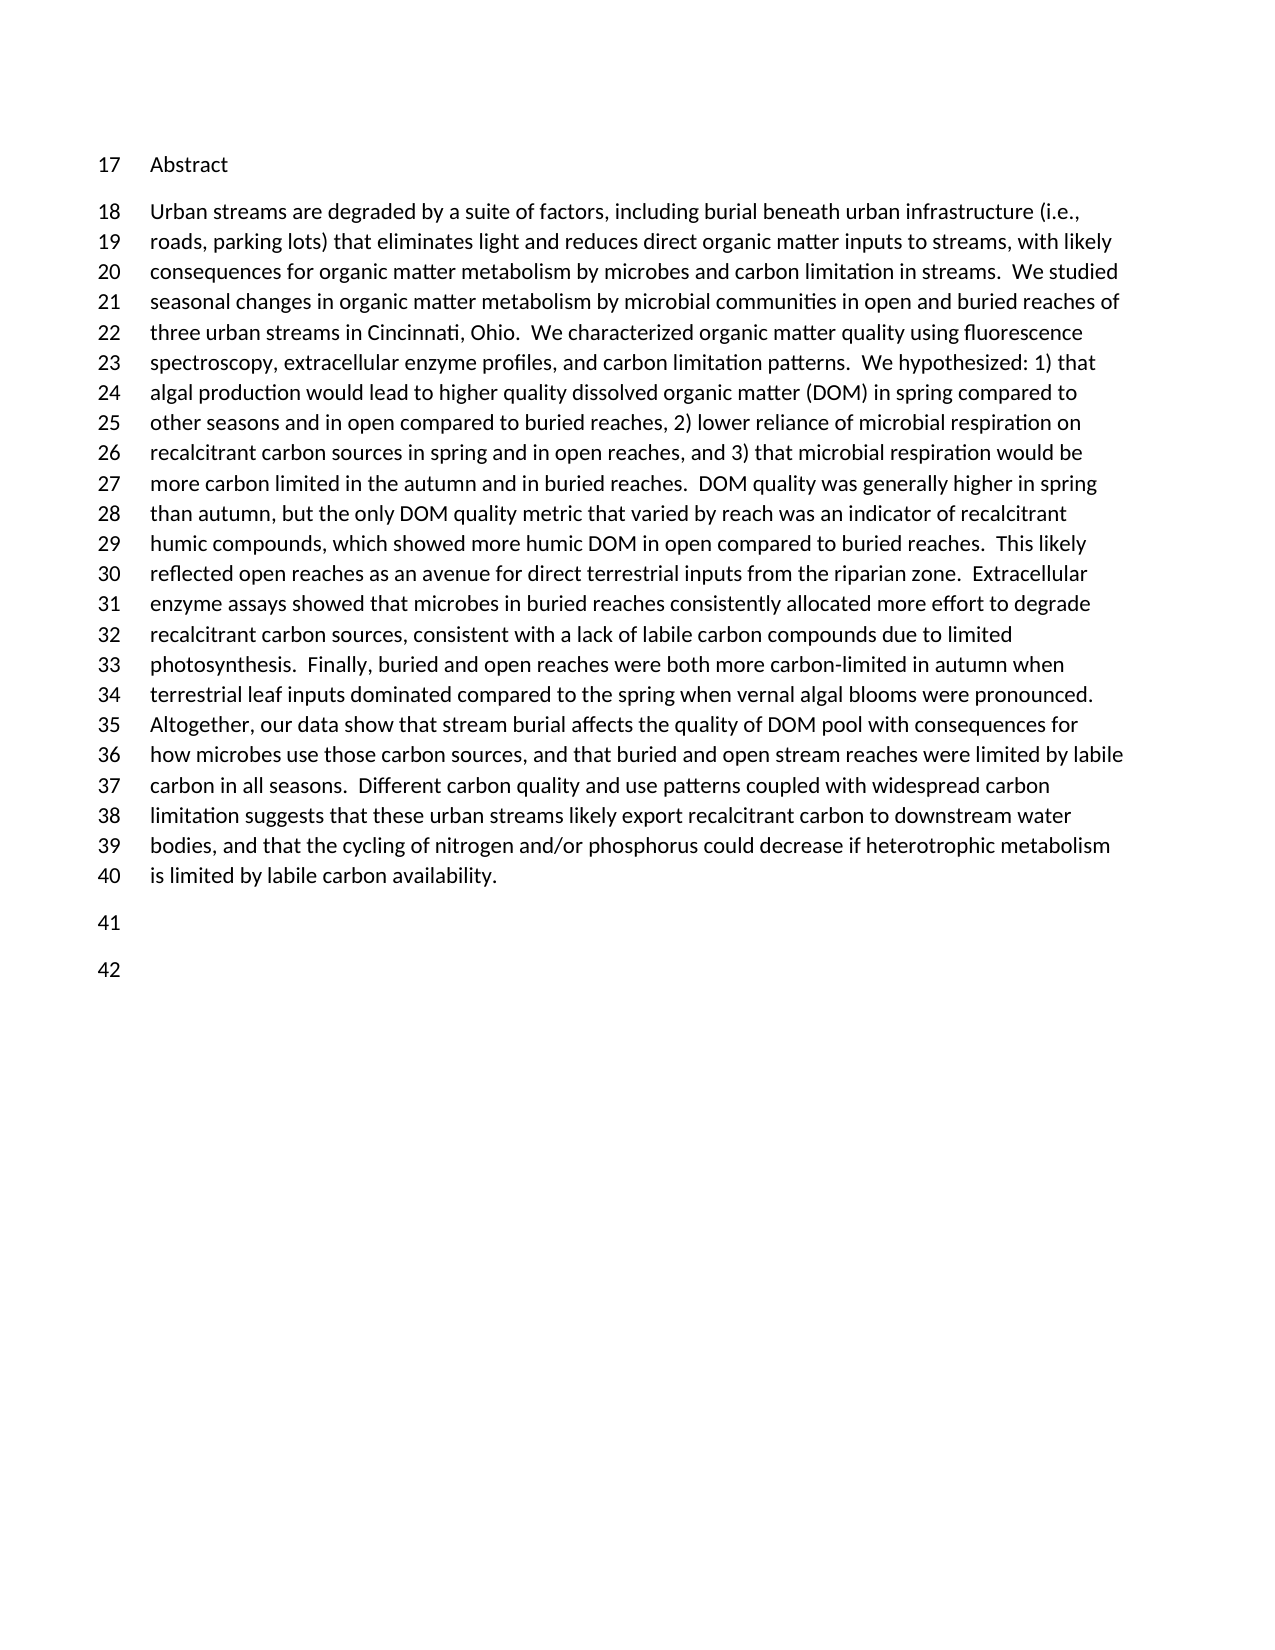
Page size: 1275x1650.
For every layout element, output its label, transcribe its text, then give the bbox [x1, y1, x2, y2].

text Urban streams are degraded by a suite of factors, including burial beneath urban infrastructure (i.e., roads, parking lots) that eliminates light and reduces direct organic matter inputs to streams, with likely consequences for organic matter metabolism by microbes and carbon limitation in streams. We studied seasonal changes in organic matter metabolism by microbial communities in open and buried reaches of three urban streams in Cincinnati, Ohio. We characterized organic matter quality using fluorescence spectroscopy, extracellular enzyme profiles, and carbon limitation patterns. We hypothesized: 1) that algal production would lead to higher quality dissolved organic matter (DOM) in spring compared to other seasons and in open compared to buried reaches, 2) lower reliance of microbial respiration on recalcitrant carbon sources in spring and in open reaches, and 3) that microbial respiration would be more carbon limited in the autumn and in buried reaches. DOM quality was generally higher in spring than autumn, but the only DOM quality metric that varied by reach was an indicator of recalcitrant humic compounds, which showed more humic DOM in open compared to buried reaches. This likely reflected open reaches as an avenue for direct terrestrial inputs from the riparian zone. Extracellular enzyme assays showed that microbes in buried reaches consistently allocated more effort to degrade recalcitrant carbon sources, consistent with a lack of labile carbon compounds due to limited photosynthesis. Finally, buried and open reaches were both more carbon-limited in autumn when terrestrial leaf inputs dominated compared to the spring when vernal algal blooms were pronounced. Altogether, our data show that stream burial affects the quality of DOM pool with consequences for how microbes use those carbon sources, and that buried and open stream reaches were limited by labile carbon in all seasons. Different carbon quality and use patterns coupled with widespread carbon limitation suggests that these urban streams likely export recalcitrant carbon to downstream water bodies, and that the cycling of nitrogen and/or phosphorus could decrease if heterotrophic metabolism is limited by labile carbon availability. [150, 197, 1125, 889]
text Abstract [150, 150, 1125, 178]
